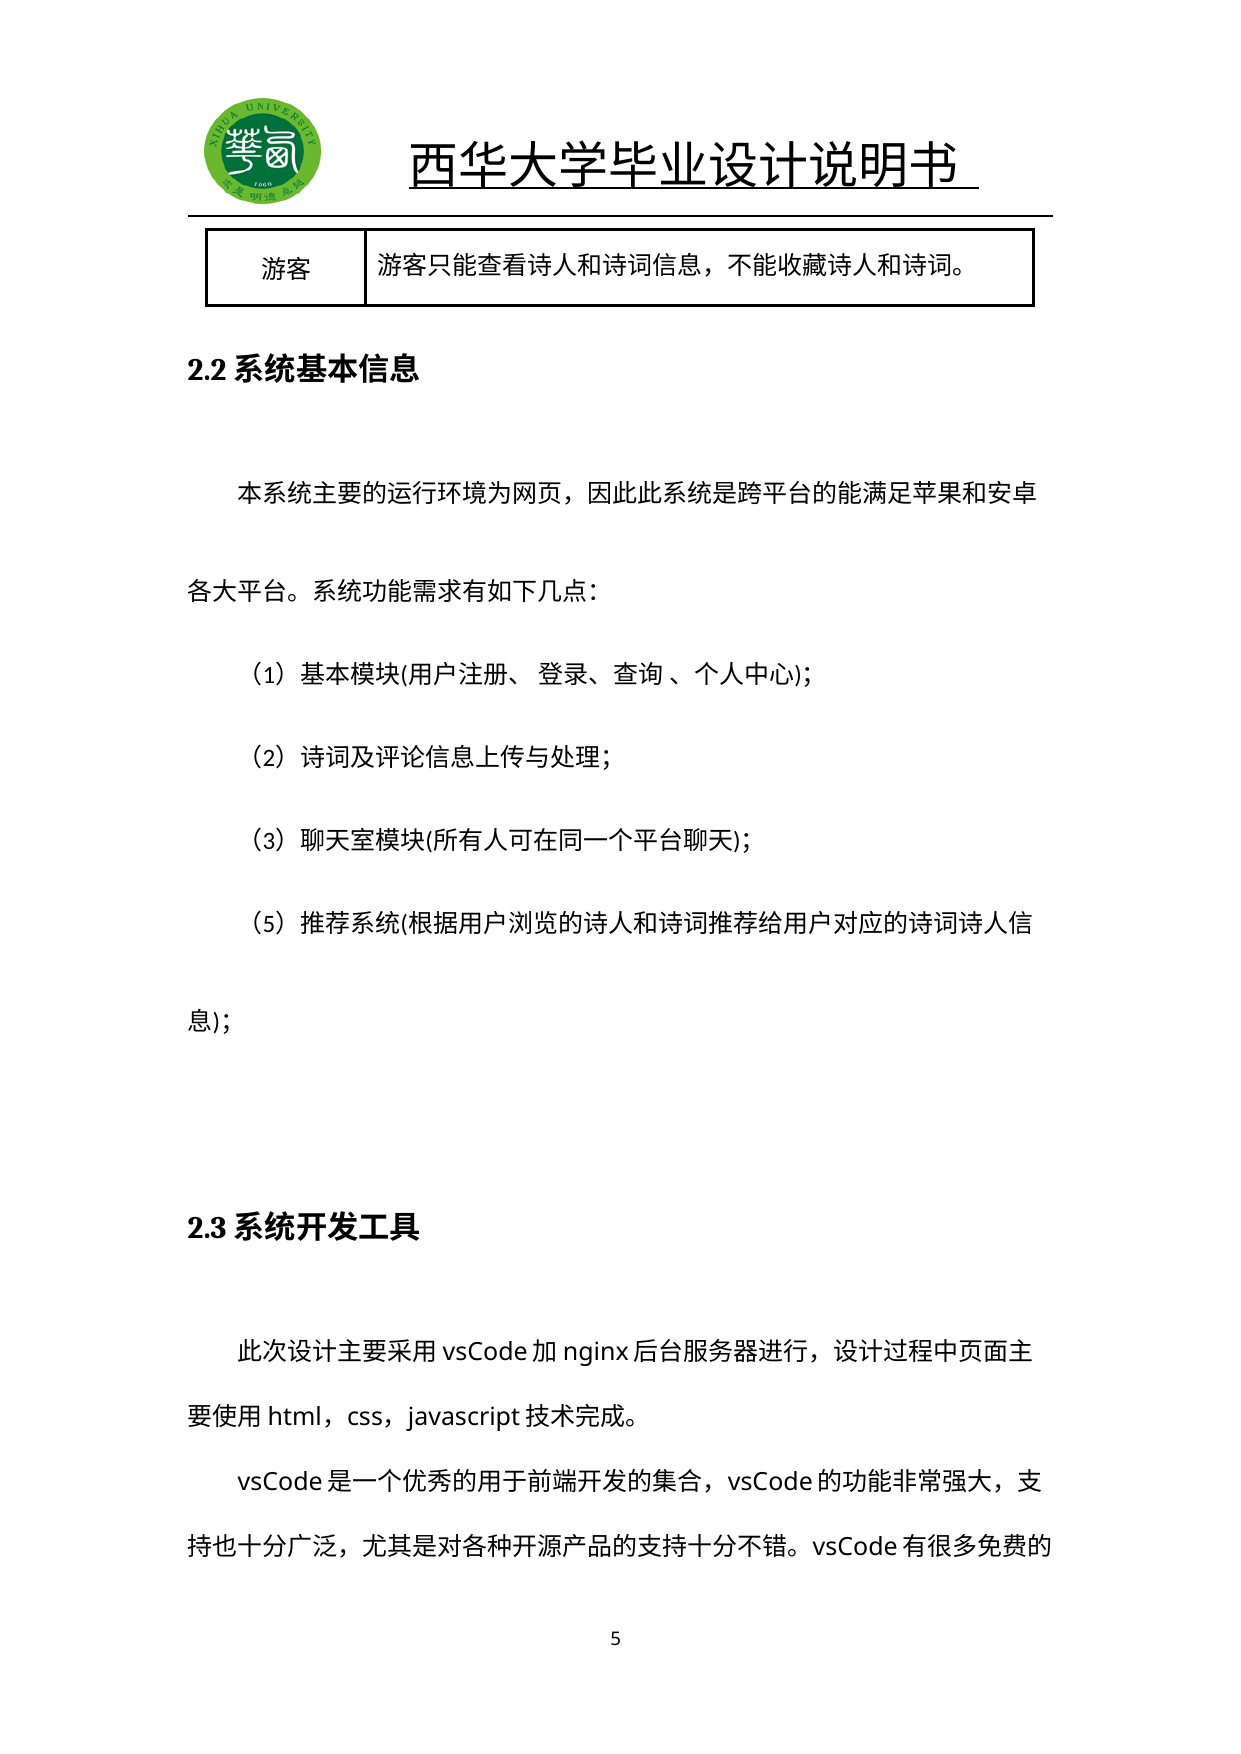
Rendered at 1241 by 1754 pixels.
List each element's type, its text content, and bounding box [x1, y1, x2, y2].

picture [187, 88, 338, 216]
text （3）聊天室模块(所有人可在同一个平台聊天)； [187, 806, 1053, 871]
text 此次设计主要采用vsCode加nginx后台服务器进行，设计过程中页面主要使用html，css，javascript技术完成。 [187, 1317, 1053, 1447]
text （2）诗词及评论信息上传与处理； [187, 723, 1053, 788]
subtitle 2.3 系统开发工具 [187, 1192, 1053, 1257]
table_cell 游客只能查看诗人和诗词信息，不能收藏诗人和诗词。 [367, 231, 1032, 304]
text （1）基本模块(用户注册、 登录、查询 、个人中心)； [187, 640, 1053, 705]
subtitle 2.2 系统基本信息 [187, 334, 1053, 399]
text （5）推荐系统(根据用户浏览的诗人和诗词推荐给用户对应的诗词诗人信息)； [187, 889, 1053, 1052]
table_cell 游客 [208, 231, 364, 304]
text 本系统主要的运行环境为网页，因此此系统是跨平台的能满足苹果和安卓各大平台。系统功能需求有如下几点： [187, 459, 1053, 622]
